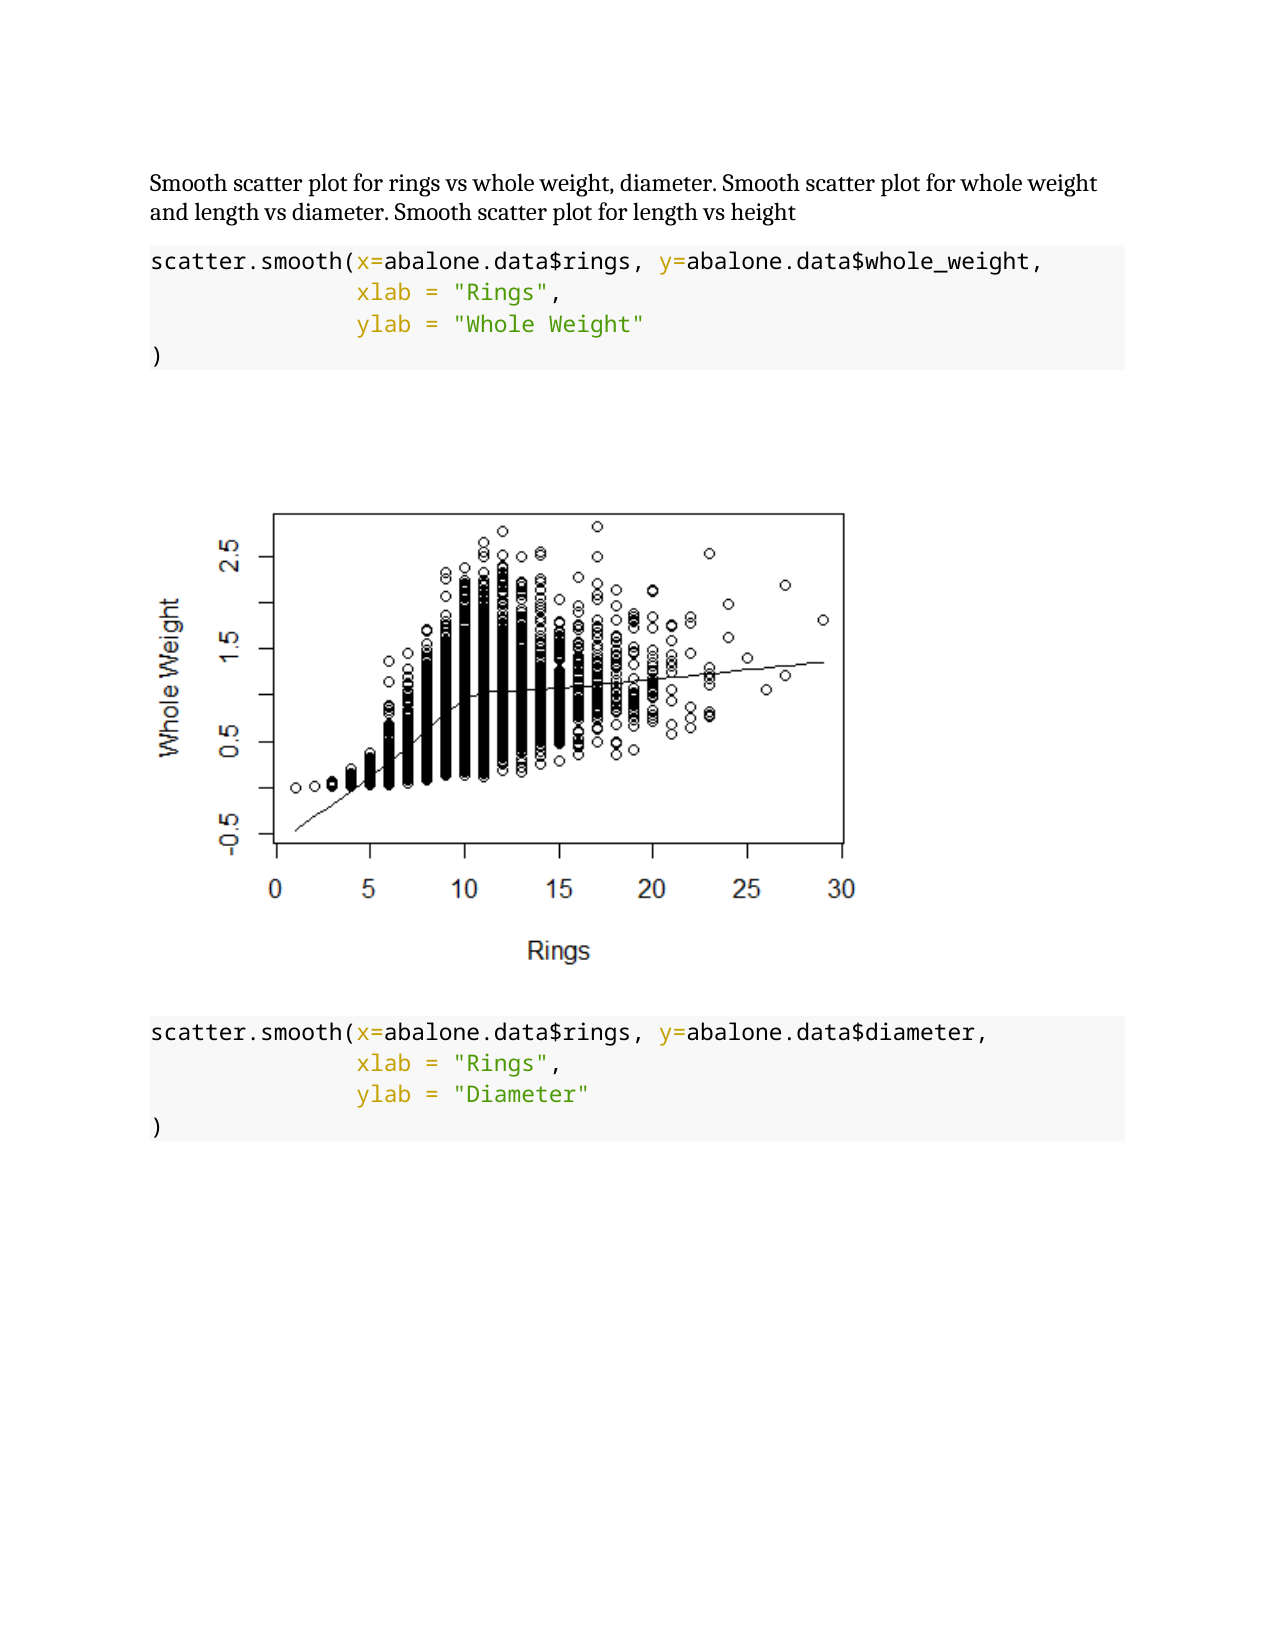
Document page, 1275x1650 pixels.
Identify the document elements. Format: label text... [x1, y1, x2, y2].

text Smooth scatter plot for rings vs whole weight, diameter. Smooth scatter plot for whole weight and length vs diameter. Smooth scatter plot for length vs height [150, 169, 1125, 226]
picture [150, 390, 908, 998]
text scatter.smooth(x=abalone.data$rings, y=abalone.data$whole_weight, xlab = "Rings", ylab = "Whole Weight" ) [150, 245, 1125, 370]
text scatter.smooth(x=abalone.data$rings, y=abalone.data$diameter, xlab = "Rings", ylab = "Diameter" ) [150, 1016, 1125, 1141]
